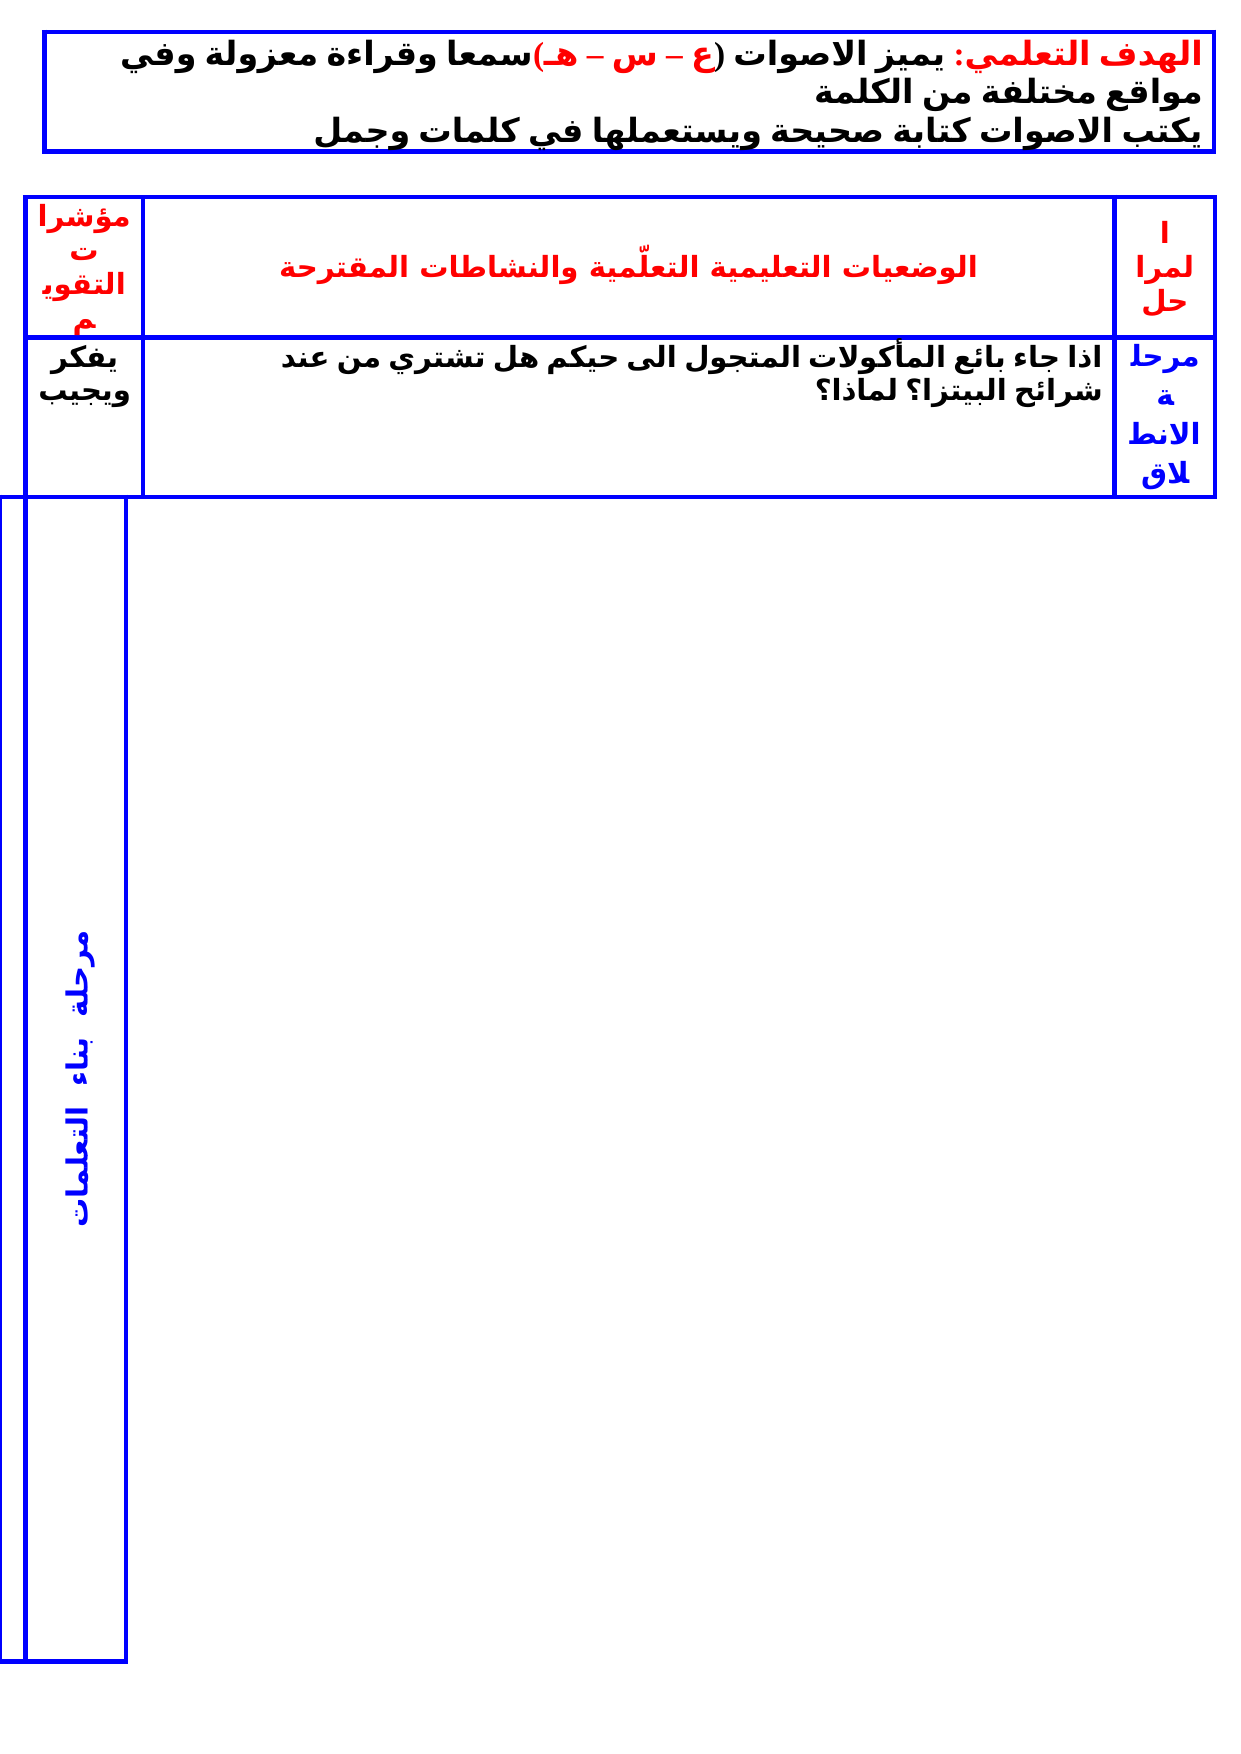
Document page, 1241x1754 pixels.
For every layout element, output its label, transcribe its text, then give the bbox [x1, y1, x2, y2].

table_cell الهدف التعلمي: يميز الاصوات (ع – س – هـ)سمعا وقراءة معزولة وفي مواقع مختلفة من الكلمة يكتب الاصوات كتابة صحيحة ويستعملها في كلمات وجمل [47, 34, 1212, 149]
table_cell مرحلة الانطلاق [1117, 340, 1213, 494]
table_cell مرحلة بناء التعلمات [28, 499, 124, 1659]
table_header مؤشرات التقويم [28, 199, 141, 335]
table_header الوضعيات التعليمية التعلّمية والنشاطات المقترحة [145, 199, 1112, 335]
table_cell اذا جاء بائع المأكولات المتجول الى حيكم هل تشتري من عند شرائح البيتزا؟ لماذا؟ [145, 340, 1112, 494]
table_header المراحل [1117, 199, 1213, 335]
table_cell يفكر ويجيب [28, 340, 141, 494]
